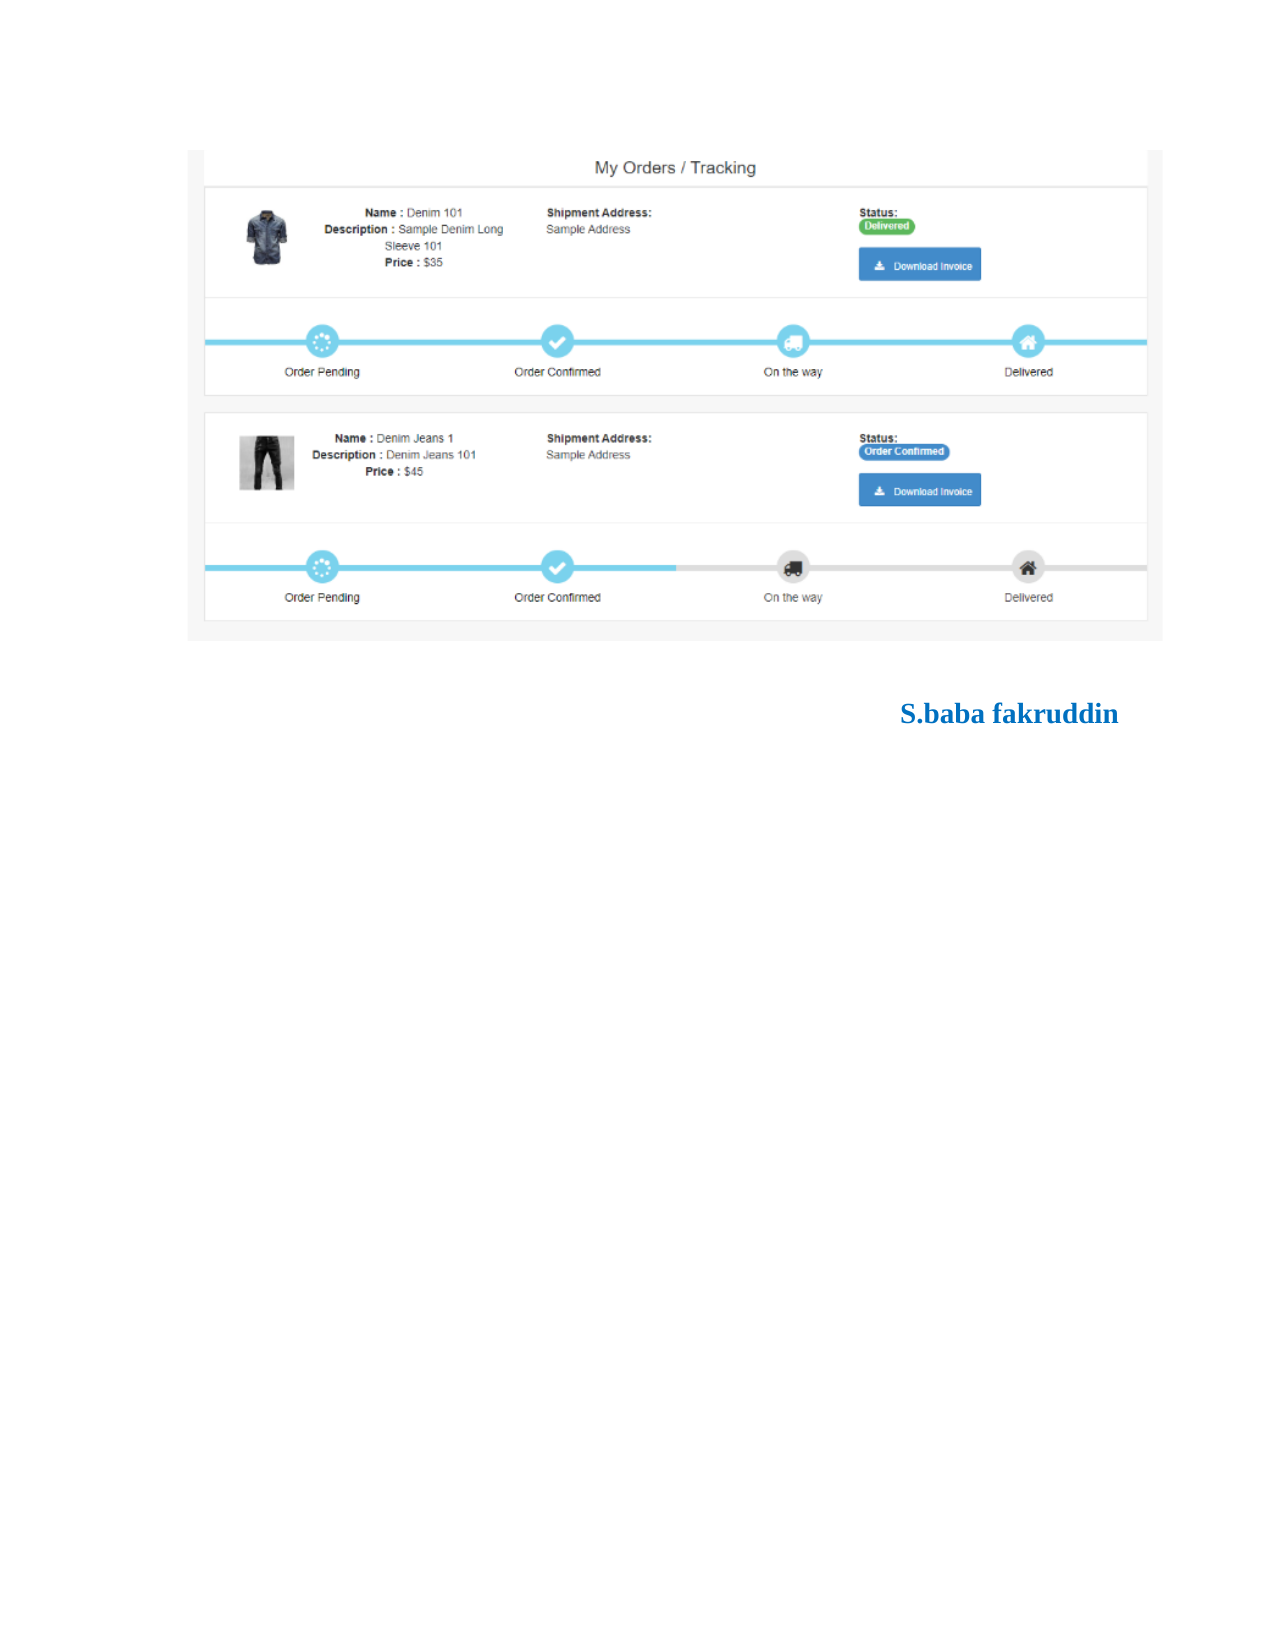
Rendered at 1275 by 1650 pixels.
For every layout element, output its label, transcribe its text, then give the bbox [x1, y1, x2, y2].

picture [187, 150, 1163, 641]
list S.baba fakruddin [187, 696, 1125, 730]
